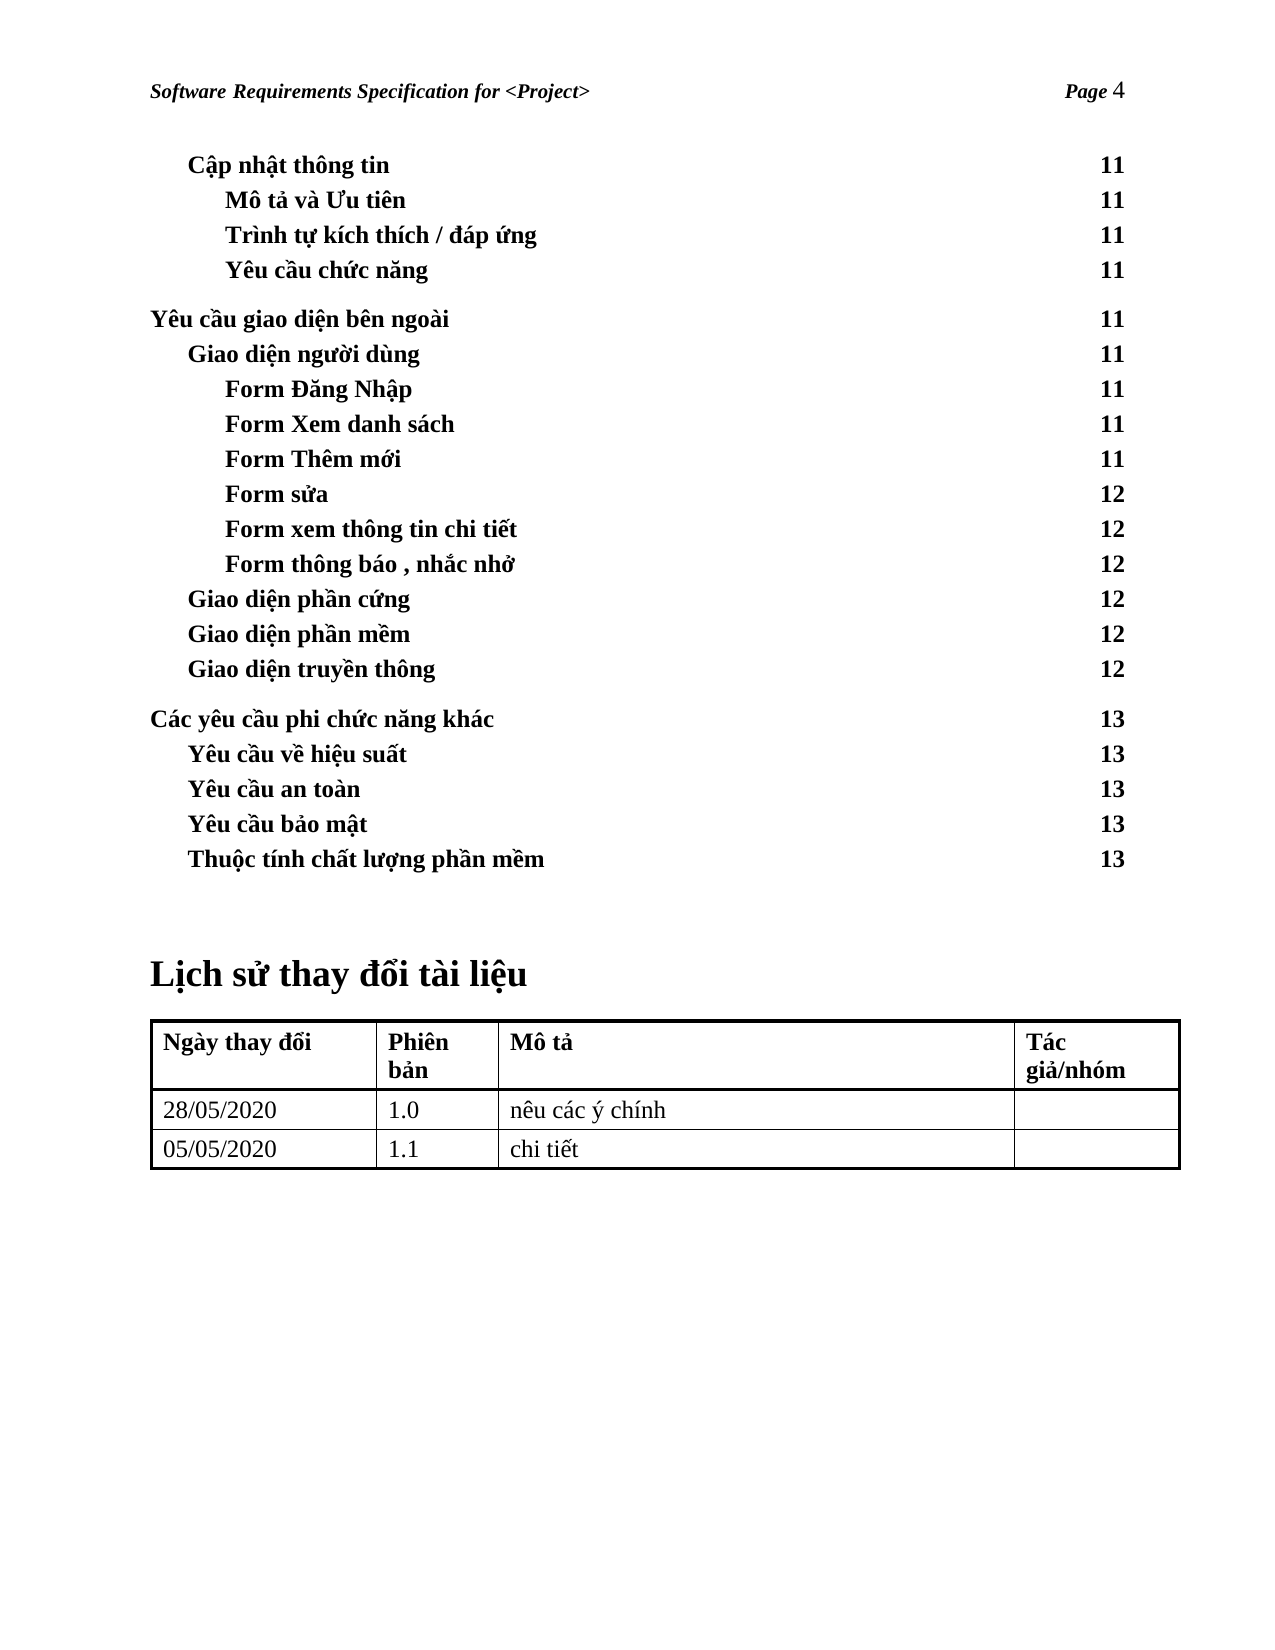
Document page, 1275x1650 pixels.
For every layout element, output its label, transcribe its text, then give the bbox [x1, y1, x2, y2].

table_cell chi tiết [499, 1130, 1014, 1167]
table_cell [1015, 1091, 1178, 1128]
table_cell [1015, 1130, 1178, 1167]
table_header Ngày thay đổi [153, 1023, 376, 1088]
table_cell 1.1 [377, 1130, 498, 1167]
table_header Tác giả/nhóm [1015, 1023, 1178, 1088]
table_cell nêu các ý chính [499, 1091, 1014, 1128]
table_cell 28/05/2020 [153, 1091, 376, 1128]
table_header Mô tả [499, 1023, 1014, 1088]
table_header Phiên bản [377, 1023, 498, 1088]
table_cell 05/05/2020 [153, 1130, 376, 1167]
text Lịch sử thay đổi tài liệu [150, 951, 1125, 994]
table_cell 1.0 [377, 1091, 498, 1128]
